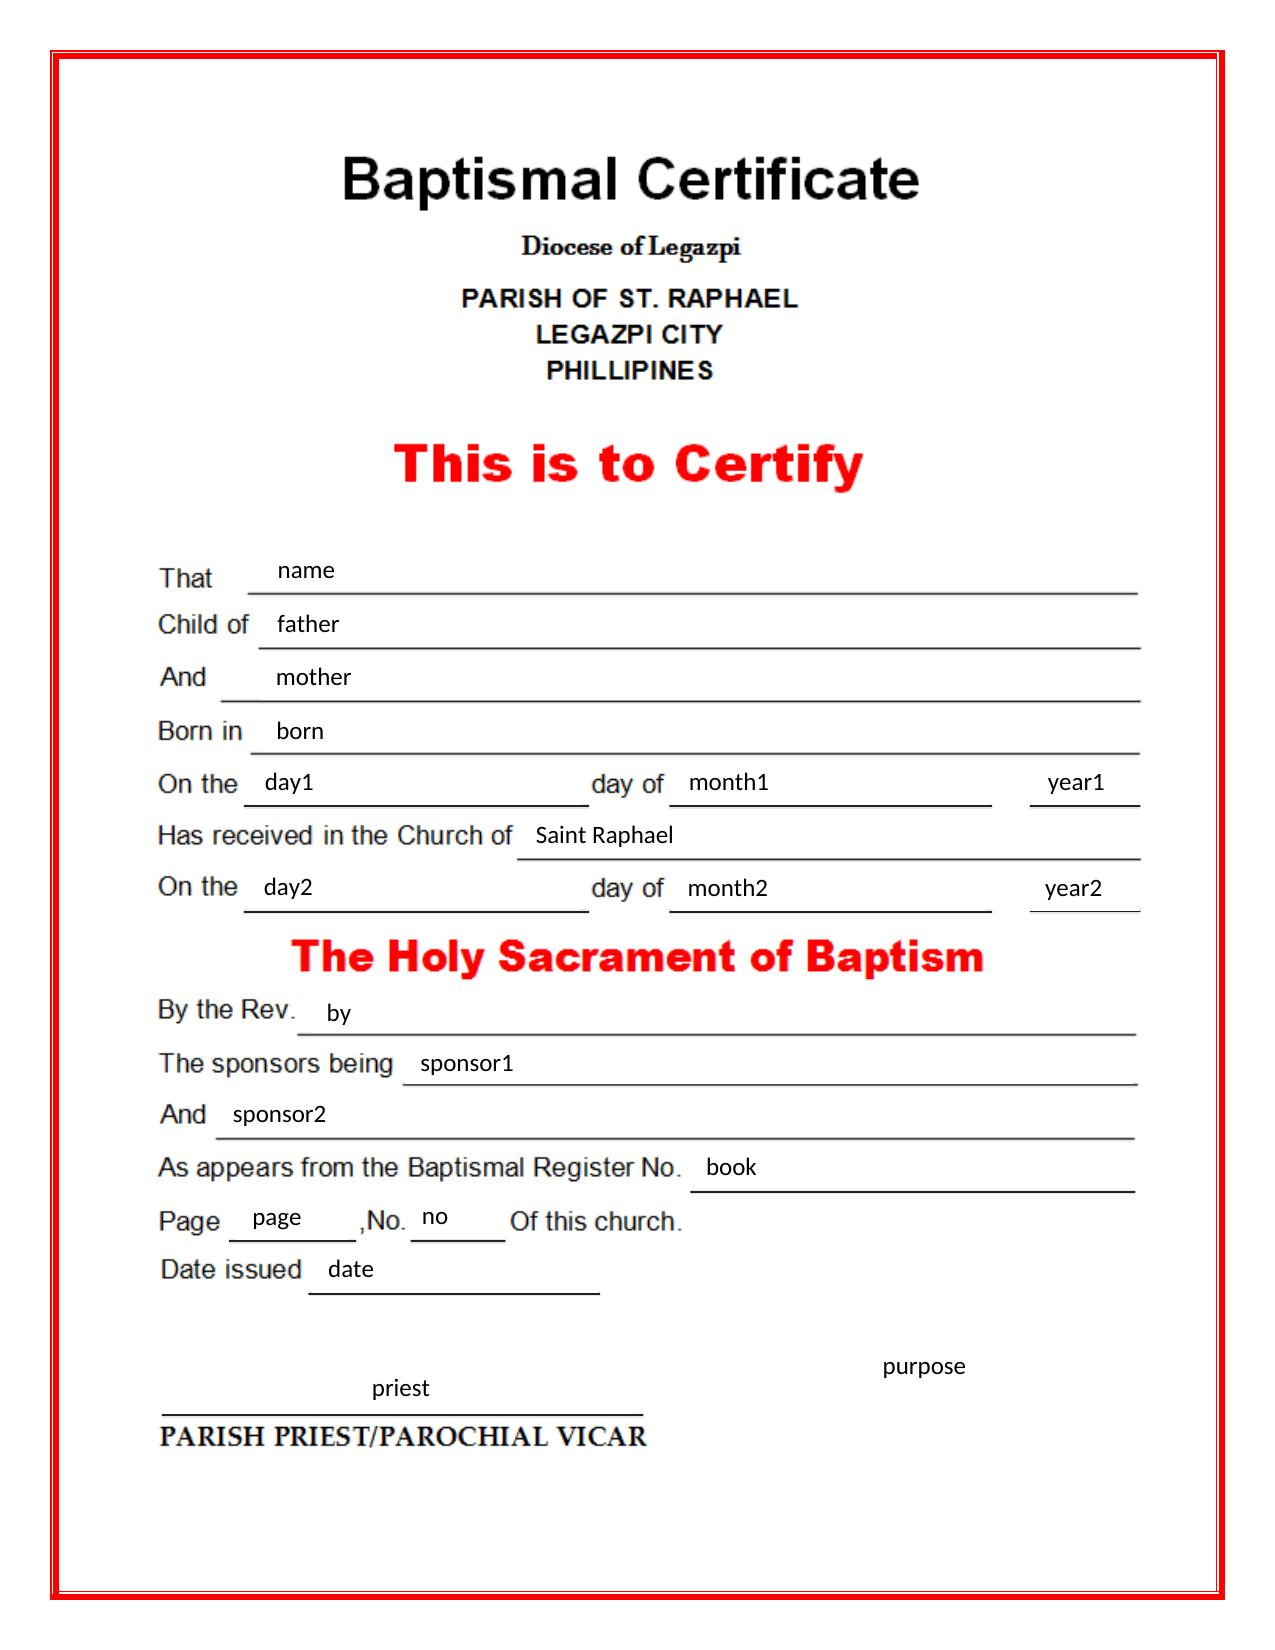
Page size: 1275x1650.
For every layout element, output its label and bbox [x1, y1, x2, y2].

picture [1029, 798, 1141, 811]
picture [310, 416, 947, 512]
picture [142, 554, 1147, 1305]
picture [127, 1407, 680, 1505]
picture [292, 135, 969, 408]
